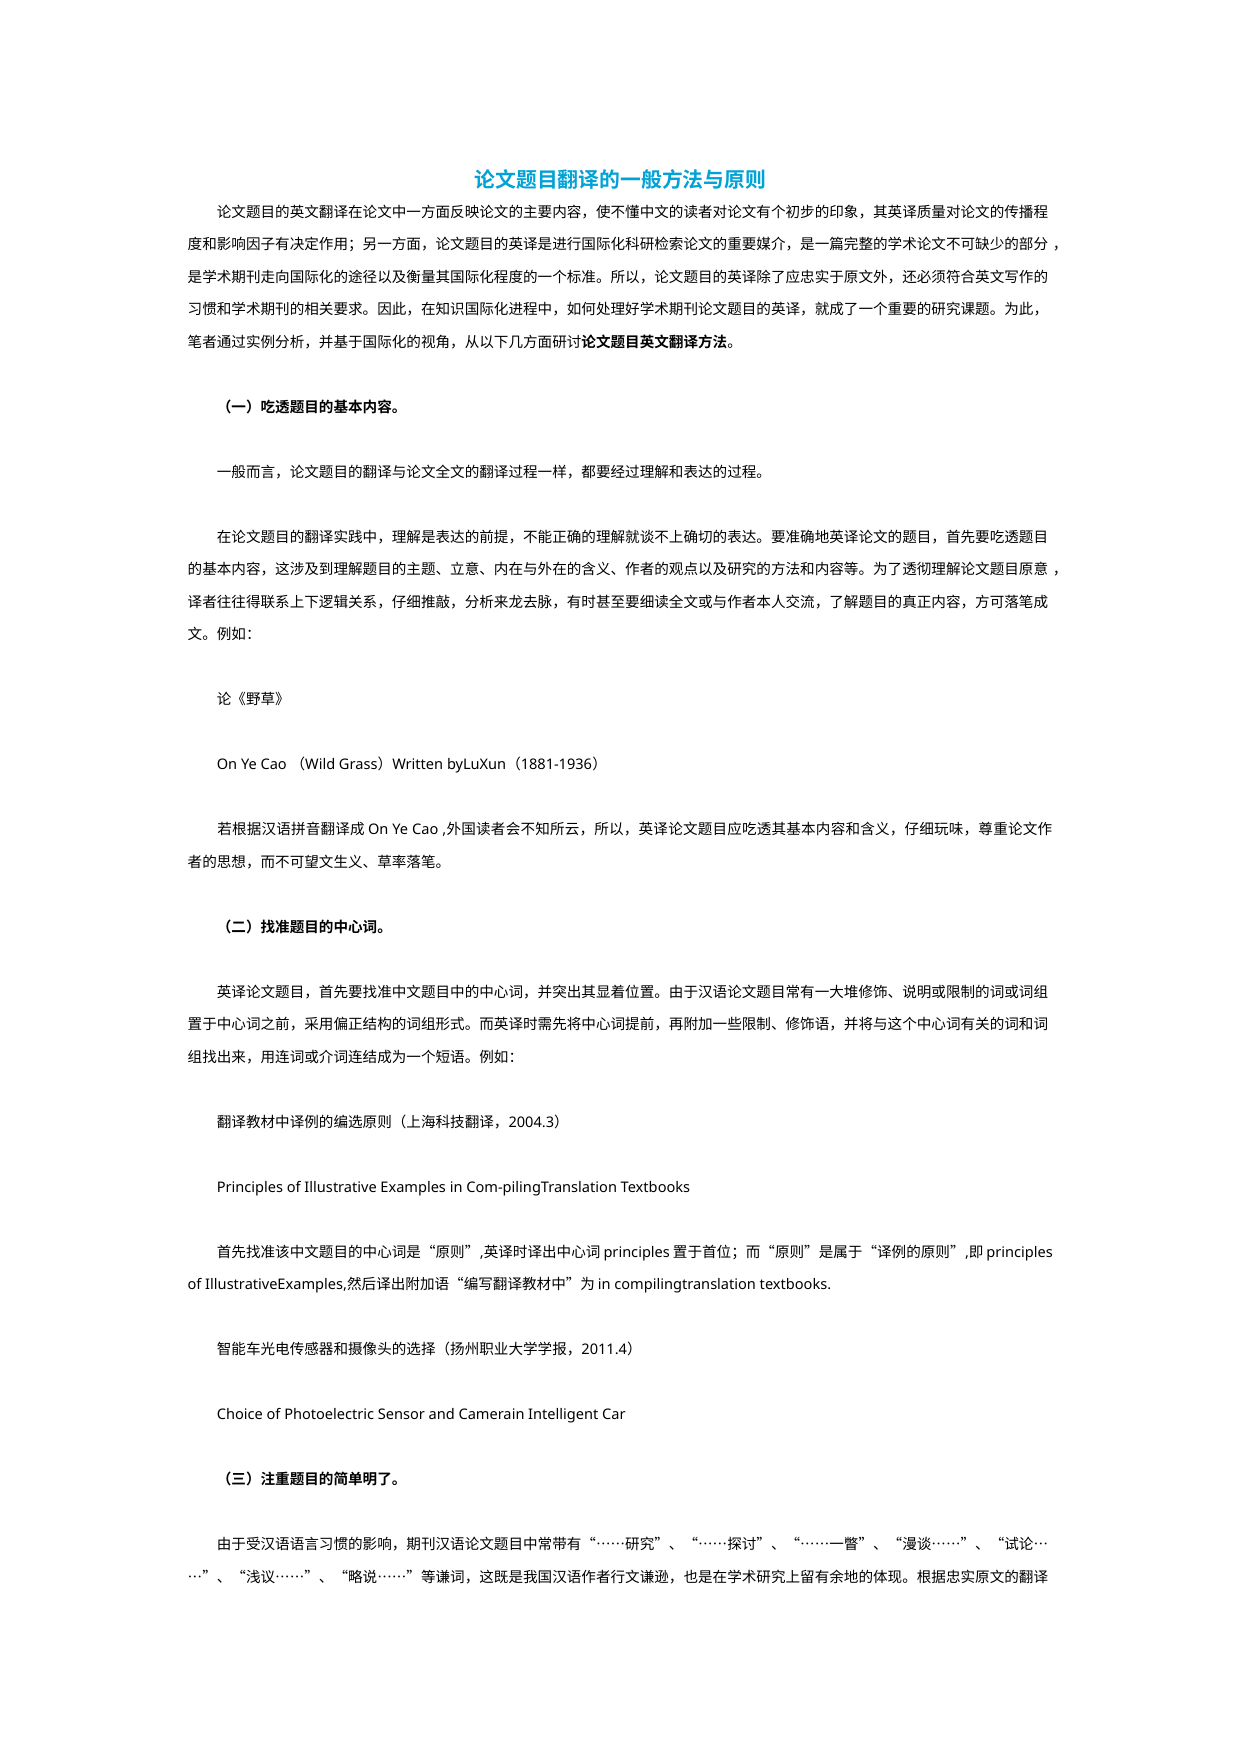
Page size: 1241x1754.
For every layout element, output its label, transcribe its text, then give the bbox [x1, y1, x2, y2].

text 论文题目翻译的一般方法与原则 [187, 162, 1053, 194]
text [187, 194, 1053, 1592]
